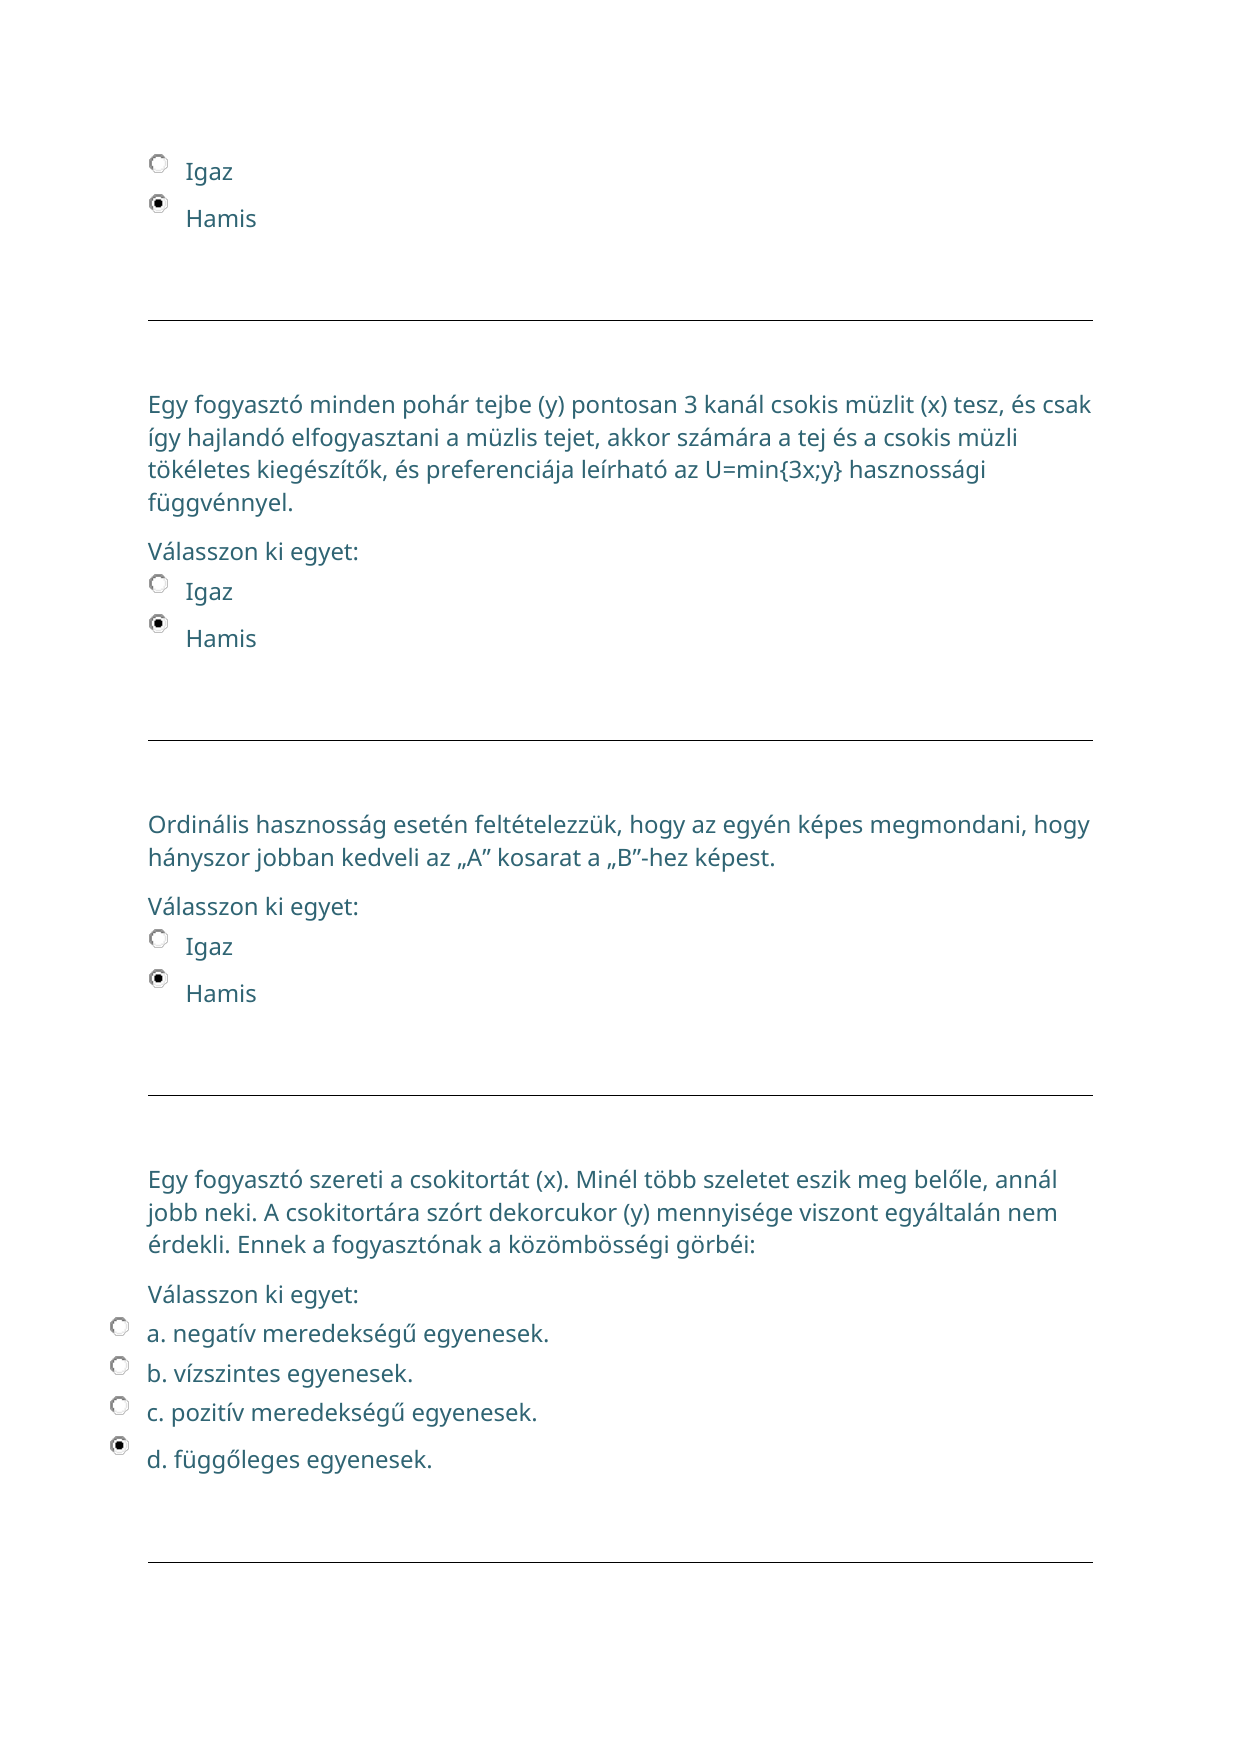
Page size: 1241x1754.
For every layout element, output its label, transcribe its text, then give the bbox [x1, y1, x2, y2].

text Válasszon ki egyet: [148, 535, 1093, 568]
text b. vízszintes egyenesek. [108, 1350, 1093, 1389]
text Hamis [148, 962, 1093, 1009]
text Igaz [148, 148, 1093, 187]
text Hamis [148, 607, 1093, 654]
text Igaz [148, 923, 1093, 962]
text Egy fogyasztó minden pohár tejbe (y) pontosan 3 kanál csokis müzlit (x) tesz, és csak így hajlandó elfogyasztani a müzlis tejet, akkor számára a tej és a csokis müzli tökéletes kiegészítők, és preferenciája leírható az U=min{3x;y} hasznossági függvénnyel. [148, 388, 1093, 518]
text Egy fogyasztó szereti a csokitortát (x). Minél több szeletet eszik meg belőle, annál jobb neki. A csokitortára szórt dekorcukor (y) mennyisége viszont egyáltalán nem érdekli. Ennek a fogyasztónak a közömbösségi görbéi: [148, 1163, 1093, 1261]
text c. pozitív meredekségű egyenesek. [108, 1389, 1093, 1429]
text Hamis [148, 187, 1093, 234]
text d. függőleges egyenesek. [108, 1429, 1093, 1476]
text Ordinális hasznosság esetén feltételezzük, hogy az egyén képes megmondani, hogy hányszor jobban kedveli az „A” kosarat a „B”-hez képest. [148, 808, 1093, 873]
text Igaz [148, 568, 1093, 607]
text a. negatív meredekségű egyenesek. [108, 1310, 1093, 1350]
text Válasszon ki egyet: [148, 1277, 1093, 1310]
text Válasszon ki egyet: [148, 890, 1093, 923]
